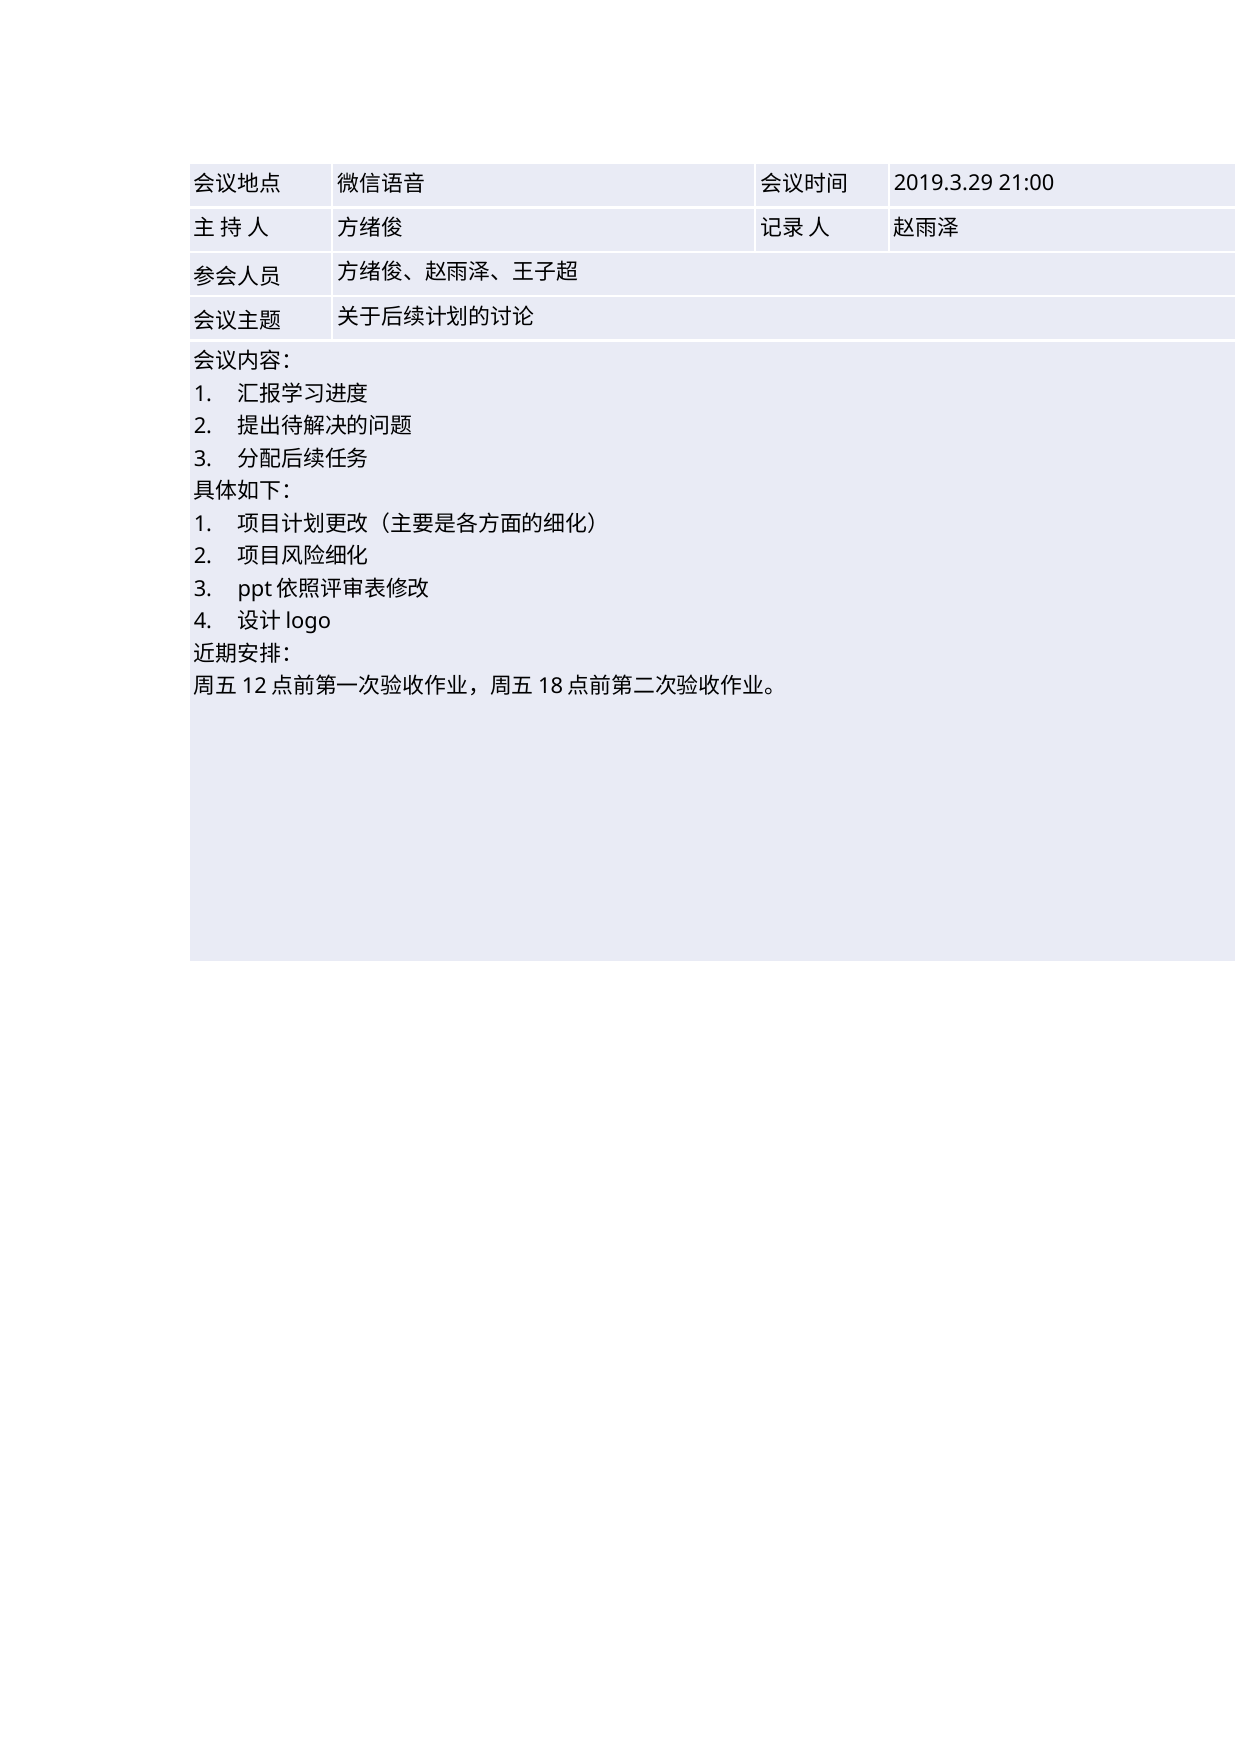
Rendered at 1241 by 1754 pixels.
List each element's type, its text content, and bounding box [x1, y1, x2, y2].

table_cell 记录 人 [756, 209, 888, 251]
table_cell 参会人员 [190, 253, 331, 295]
table_cell 关于后续计划的讨论 [333, 297, 1235, 339]
table_cell 方绪俊 [333, 209, 754, 251]
table_cell 方绪俊、赵雨泽、王子超 [333, 253, 1235, 295]
table_header 微信语音 [333, 164, 754, 206]
table_header 2019.3.29 21:00 [890, 164, 1235, 206]
table_cell 会议主题 [190, 297, 331, 339]
table_cell 会议内容： 1. 汇报学习进度 2. 提出待解决的问题 3. 分配后续任务 具体如下： 1. 项目计划更改（主要是各方面的细化） 2. 项目风险细化 3. ppt依照评审表修改 4. 设计logo 近期安排： 周五12点前第一次验收作业，周五18点前第二次验收作业。 [190, 342, 1235, 961]
table_header 会议地点 [190, 164, 331, 206]
table_cell 赵雨泽 [890, 209, 1235, 251]
table_cell 主 持 人 [190, 209, 331, 251]
table_header 会议时间 [756, 164, 888, 206]
